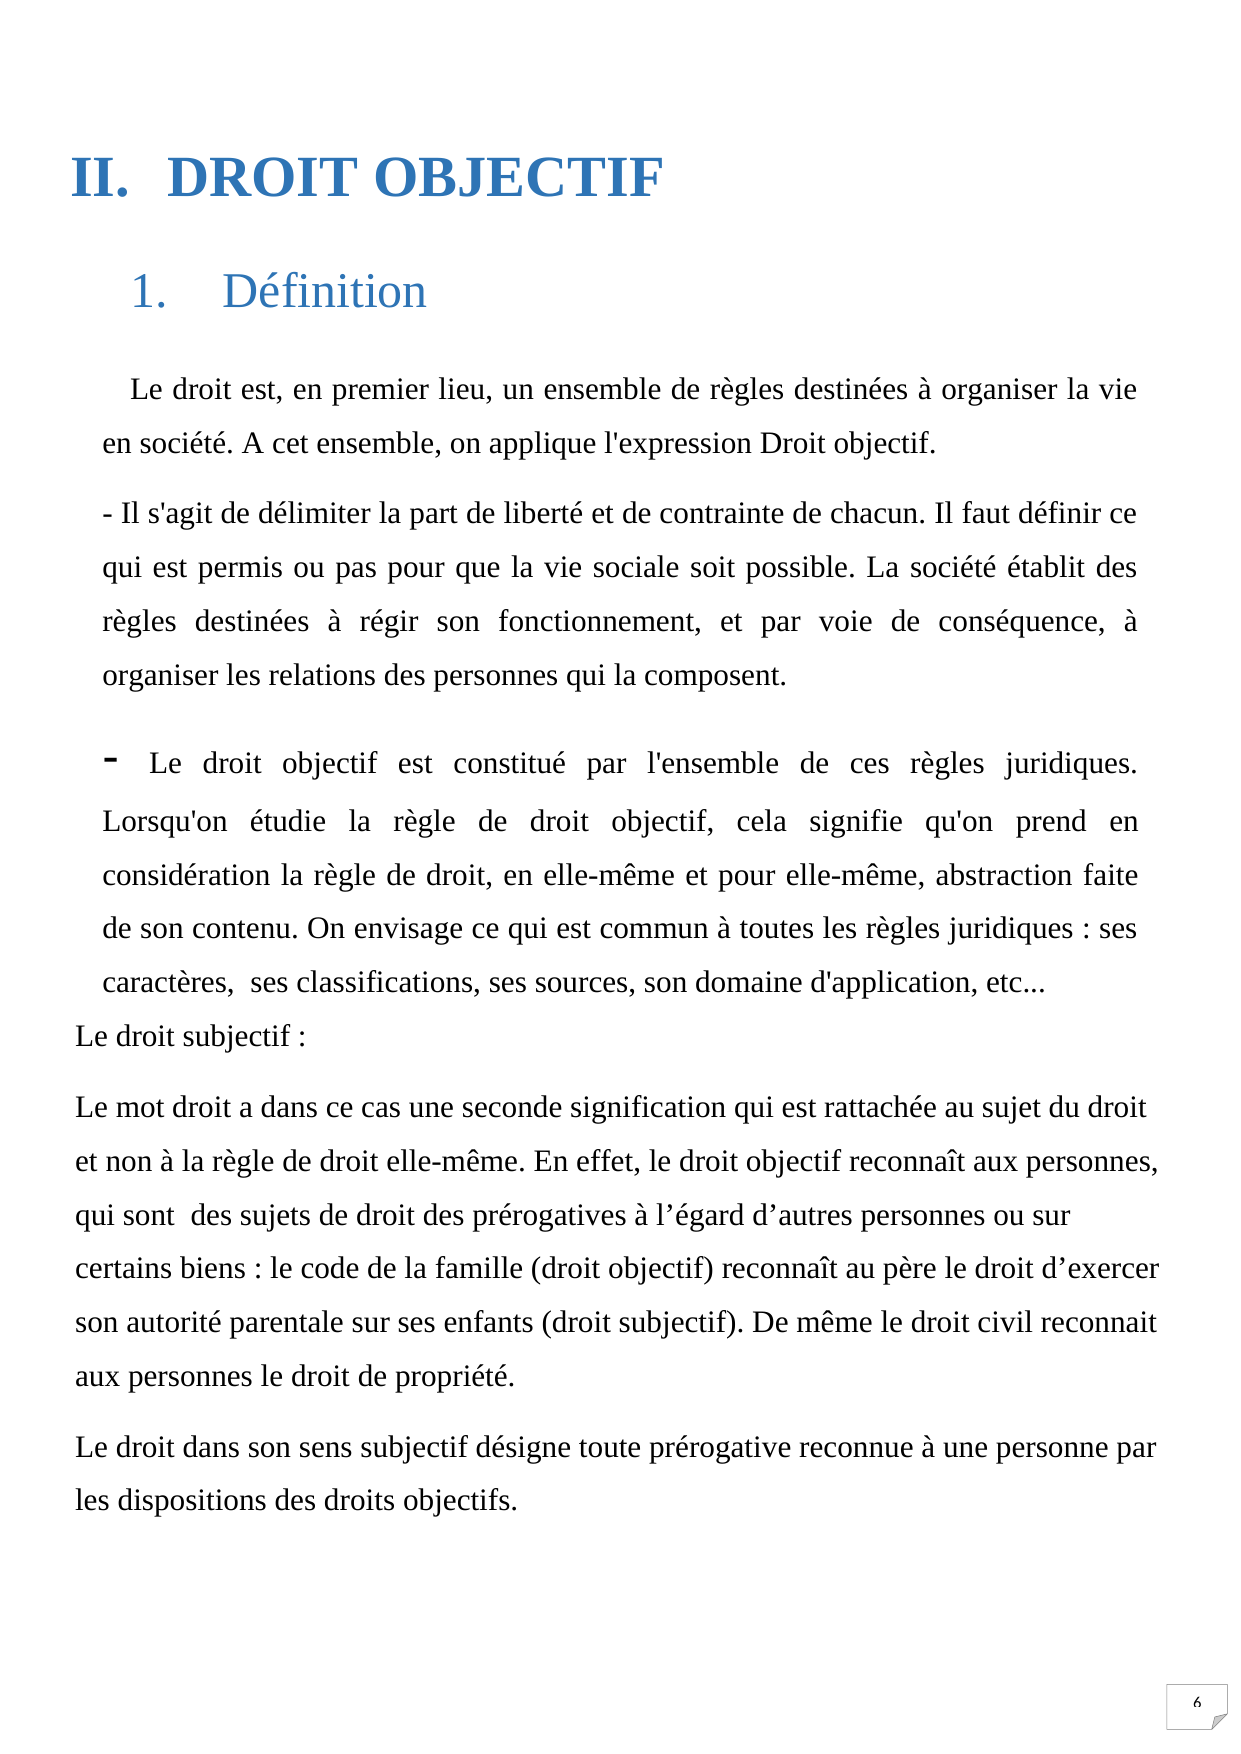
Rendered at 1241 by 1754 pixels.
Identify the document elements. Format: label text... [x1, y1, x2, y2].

subtitle DROIT OBJECTIF [130, 142, 1165, 209]
text Le droit dans son sens subjectif désigne toute prérogative reconnue à une personne par les dispositions des droits objectifs. [75, 1428, 1165, 1518]
text - Il s'agit de délimiter la part de liberté et de contrainte de chacun. Il faut définir ce qui est permis ou pas pour que la vie sociale soit possible. La société établit des règles destinées à régir son fonctionnement, et par voie de conséquence, à organiser les relations des personnes qui la composent. [102, 494, 1139, 692]
text Le droit est, en premier lieu, un ensemble de règles destinées à organiser la vie en société. A cet ensemble, on applique l'expression Droit objectif. [102, 370, 1140, 460]
text Le droit subjectif : [75, 1017, 1165, 1053]
subtitle Définition [130, 261, 1165, 319]
text Le mot droit a dans ce cas une seconde signification qui est rattachée au sujet du droit et non à la règle de droit elle-même. En effet, le droit objectif reconnaît aux personnes, qui sont des sujets de droit des prérogatives à l’égard d’autres personnes ou sur certains biens : le code de la famille (droit objectif) reconnaît au père le droit d’exercer son autorité parentale sur ses enfants (droit subjectif). De même le droit civil reconnait aux personnes le droit de propriété. [75, 1088, 1165, 1393]
list Le droit objectif est constitué par l'ensemble de ces règles juridiques. Lorsqu'on étudie la règle de droit objectif, cela signifie qu'on prend en considération la règle de droit, en elle-même et pour elle-même, abstraction faite de son contenu. On envisage ce qui est commun à toutes les règles juridiques : ses caractères, ses classifications, ses sources, son domaine d'application, etc... [102, 727, 1140, 999]
